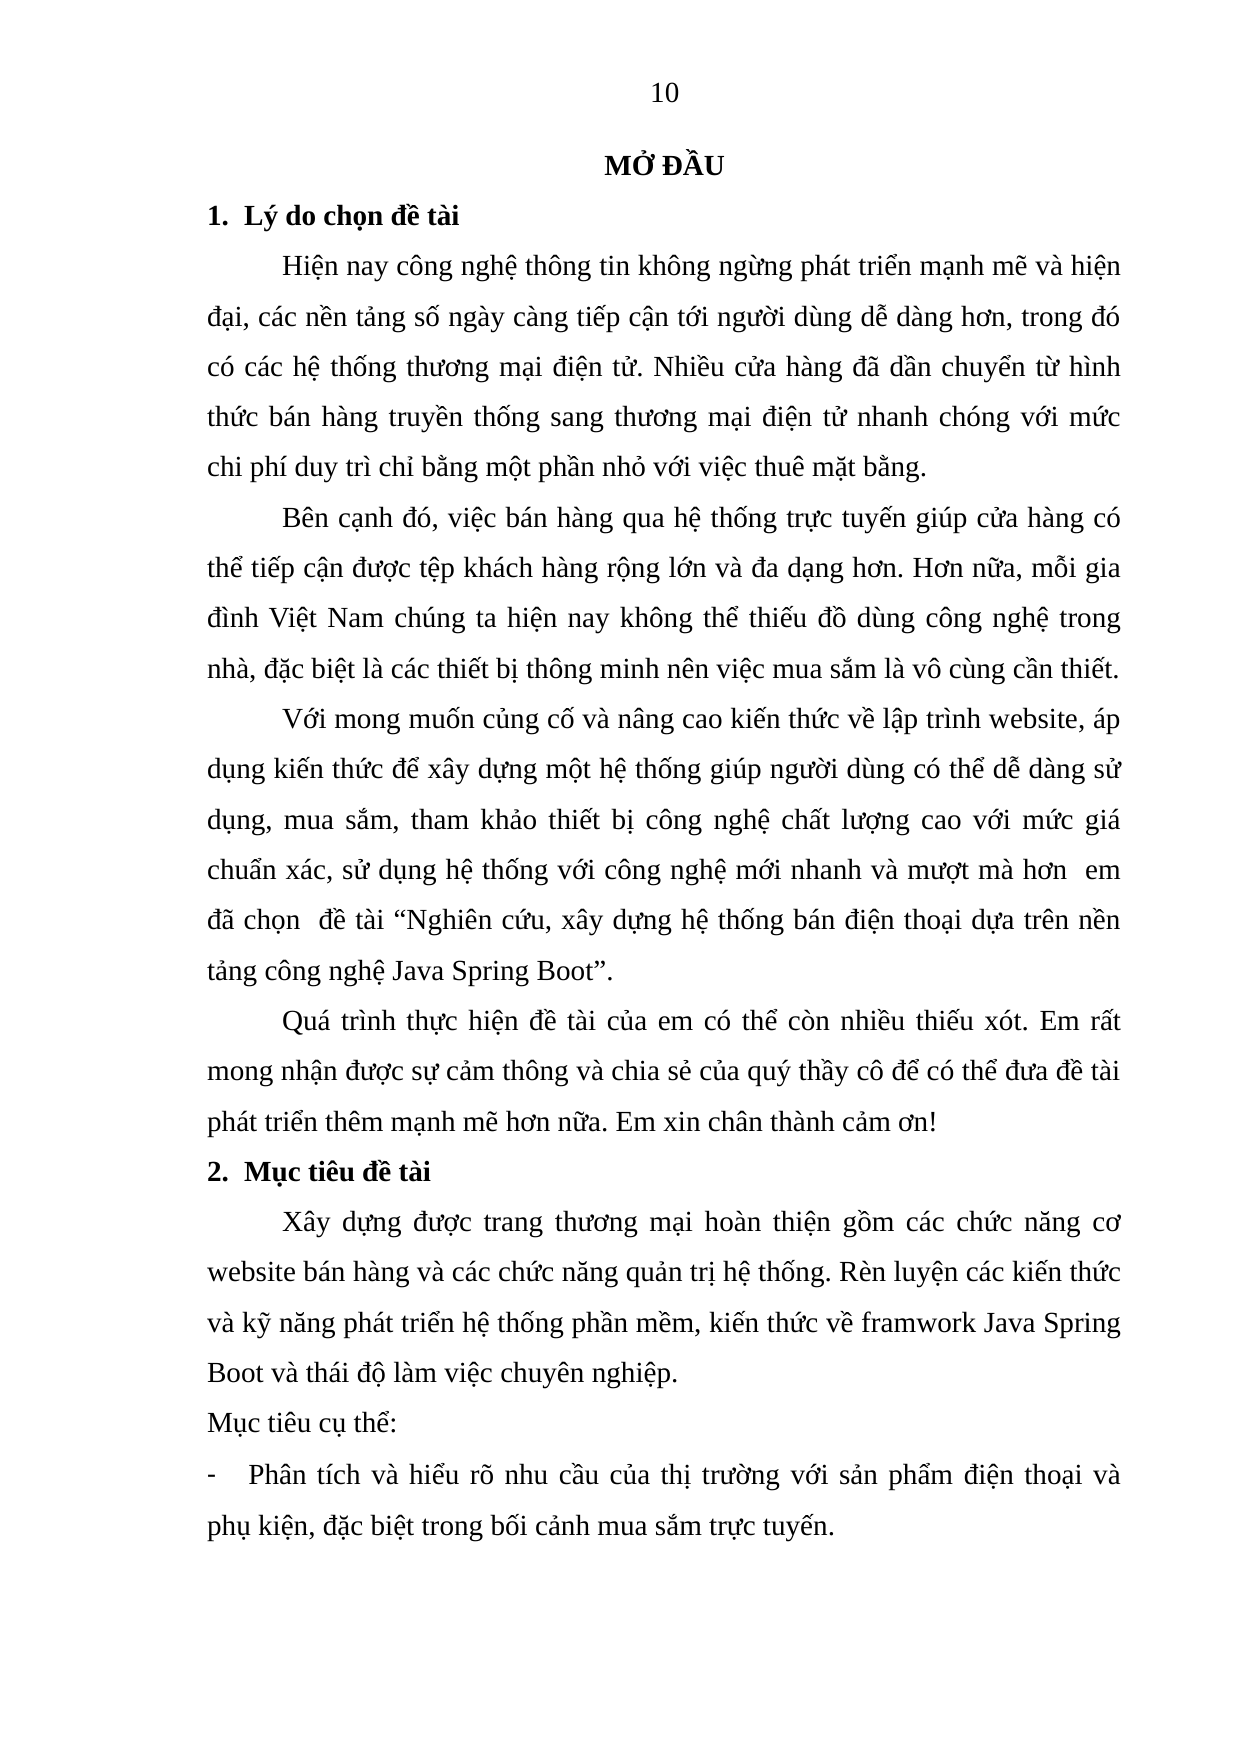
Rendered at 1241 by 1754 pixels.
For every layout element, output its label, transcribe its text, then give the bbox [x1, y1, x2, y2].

text Xây dựng được trang thương mại hoàn thiện gồm các chức năng cơ website bán hàng và các chức năng quản trị hệ thống. Rèn luyện các kiến thức và kỹ năng phát triển hệ thống phần mềm, kiến thức về framwork Java Spring Boot và thái độ làm việc chuyên nghiệp. [207, 1204, 1122, 1389]
list Với mong muốn củng cố và nâng cao kiến thức về lập trình website, áp dụng kiến thức để xây dựng một hệ thống giúp người dùng có thể dễ dàng sử dụng, mua sắm, tham khảo thiết bị công nghệ chất lượng cao với mức giá chuẩn xác, sử dụng hệ thống với công nghệ mới nhanh và mượt mà hơn em đã chọn đề tài “Nghiên cứu, xây dựng hệ thống bán điện thoại dựa trên nền tảng công nghệ Java Spring Boot”. [207, 701, 1122, 986]
list Bên cạnh đó, việc bán hàng qua hệ thống trực tuyến giúp cửa hàng có thể tiếp cận được tệp khách hàng rộng lớn và đa dạng hơn. Hơn nữa, mỗi gia đình Việt Nam chúng ta hiện nay không thể thiếu đồ dùng công nghệ trong nhà, đặc biệt là các thiết bị thông minh nên việc mua sắm là vô cùng cần thiết. [207, 500, 1122, 684]
text Mục tiêu đề tài [207, 1154, 1122, 1187]
text MỞ ĐẦU [207, 148, 1122, 181]
text Lý do chọn đề tài [207, 198, 1122, 232]
text Hiện nay công nghệ thông tin không ngừng phát triển mạnh mẽ và hiện đại, các nền tảng số ngày càng tiếp cận tới người dùng dễ dàng hơn, trong đó có các hệ thống thương mại điện tử. Nhiều cửa hàng đã dần chuyển từ hình thức bán hàng truyền thống sang thương mại điện tử nhanh chóng với mức chi phí duy trì chỉ bằng một phần nhỏ với việc thuê mặt bằng. [207, 248, 1122, 483]
text Mục tiêu cụ thể: [207, 1406, 1122, 1439]
list Quá trình thực hiện đề tài của em có thể còn nhiều thiếu xót. Em rất mong nhận được sự cảm thông và chia sẻ của quý thầy cô để có thể đưa đề tài phát triển thêm mạnh mẽ hơn nữa. Em xin chân thành cảm ơn! [207, 1003, 1122, 1137]
list Phân tích và hiểu rõ nhu cầu của thị trường với sản phẩm điện thoại và phụ kiện, đặc biệt trong bối cảnh mua sắm trực tuyến. [207, 1456, 1122, 1542]
